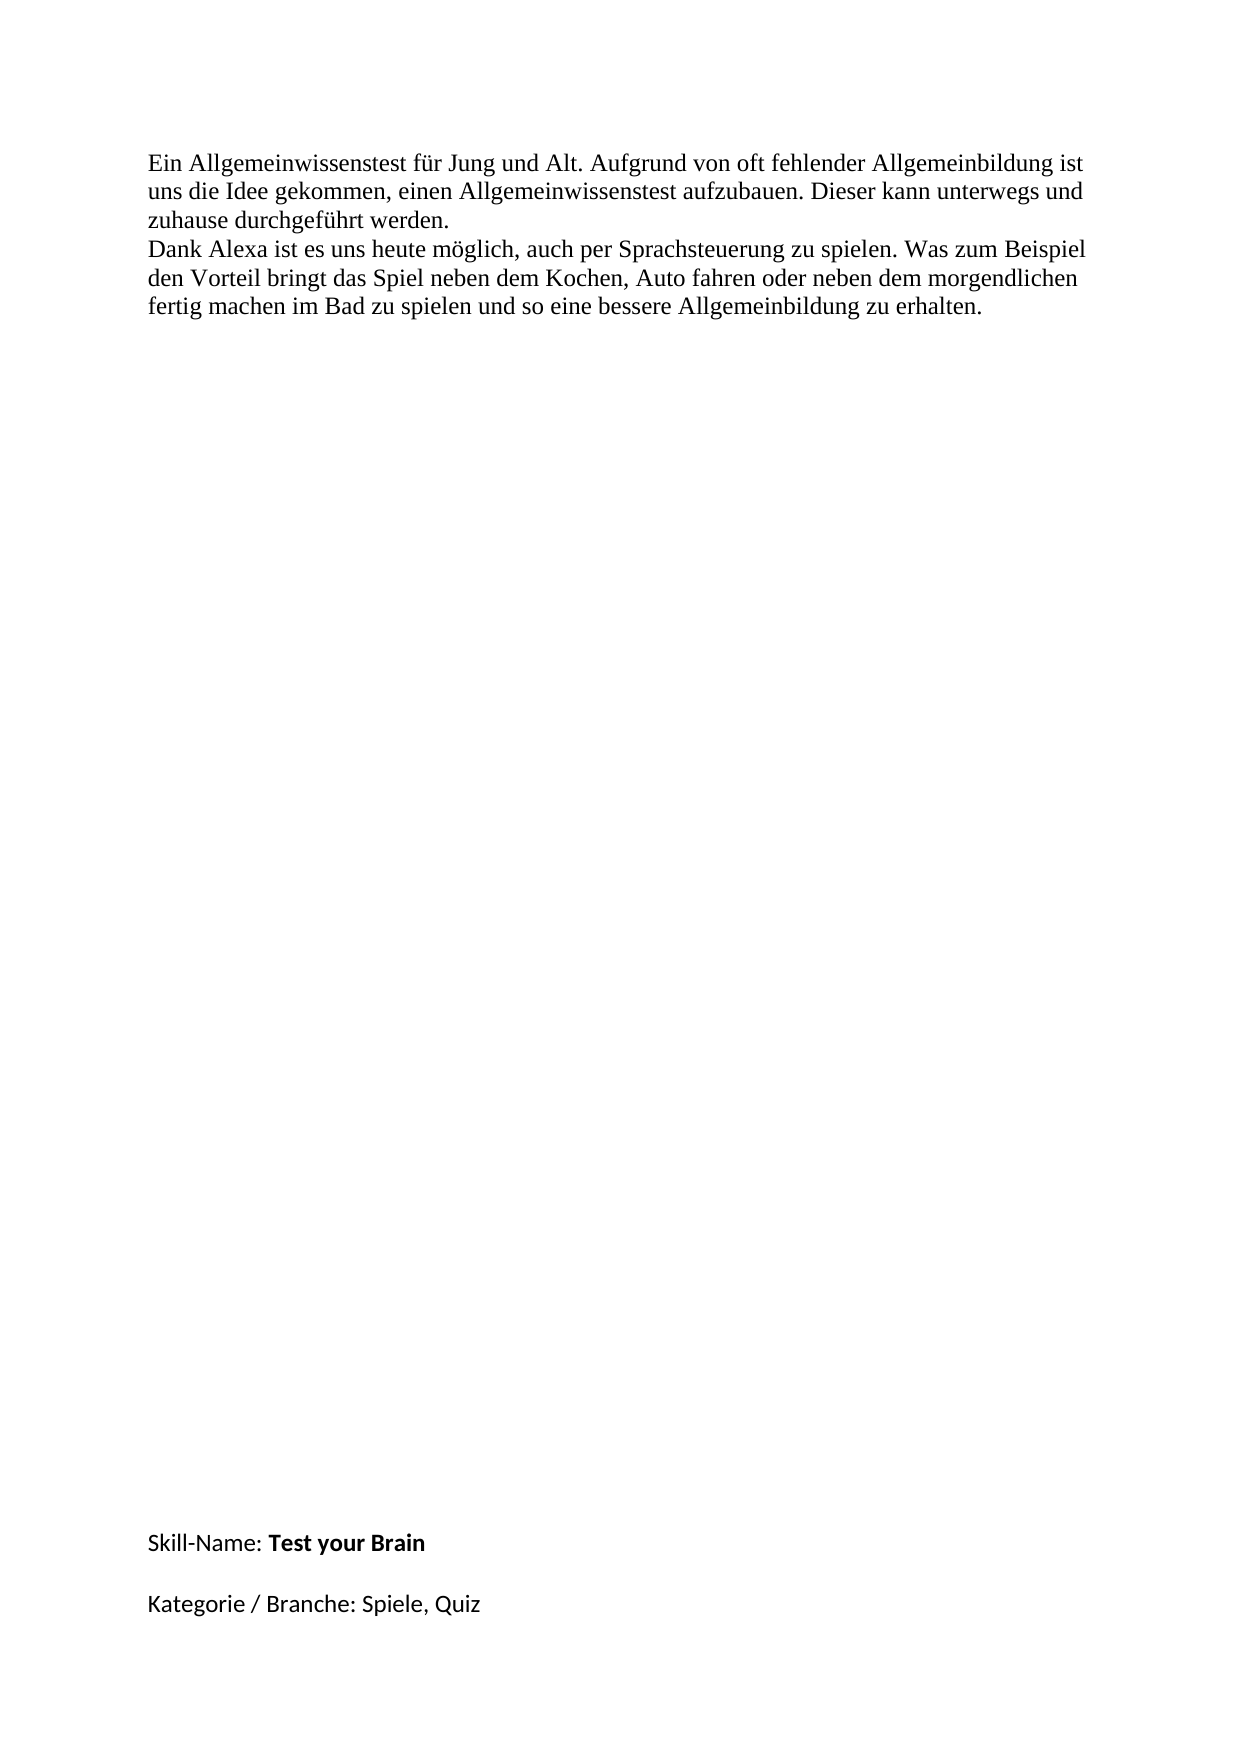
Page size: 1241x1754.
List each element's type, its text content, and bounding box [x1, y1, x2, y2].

text Dank Alexa ist es uns heute möglich, auch per Sprachsteuerung zu spielen. Was zum Beispiel den Vorteil bringt das Spiel neben dem Kochen, Auto fahren oder neben dem morgendlichen fertig machen im Bad zu spielen und so eine bessere Allgemeinbildung zu erhalten. [148, 234, 1093, 320]
text Ein Allgemeinwissenstest für Jung und Alt. Aufgrund von oft fehlender Allgemeinbildung ist uns die Idee gekommen, einen Allgemeinwissenstest aufzubauen. Dieser kann unterwegs und zuhause durchgeführt werden. [148, 148, 1093, 234]
text Skill-Name: Test your Brain [148, 1528, 1093, 1558]
text Kategorie / Branche: Spiele, Quiz [148, 1589, 1093, 1619]
